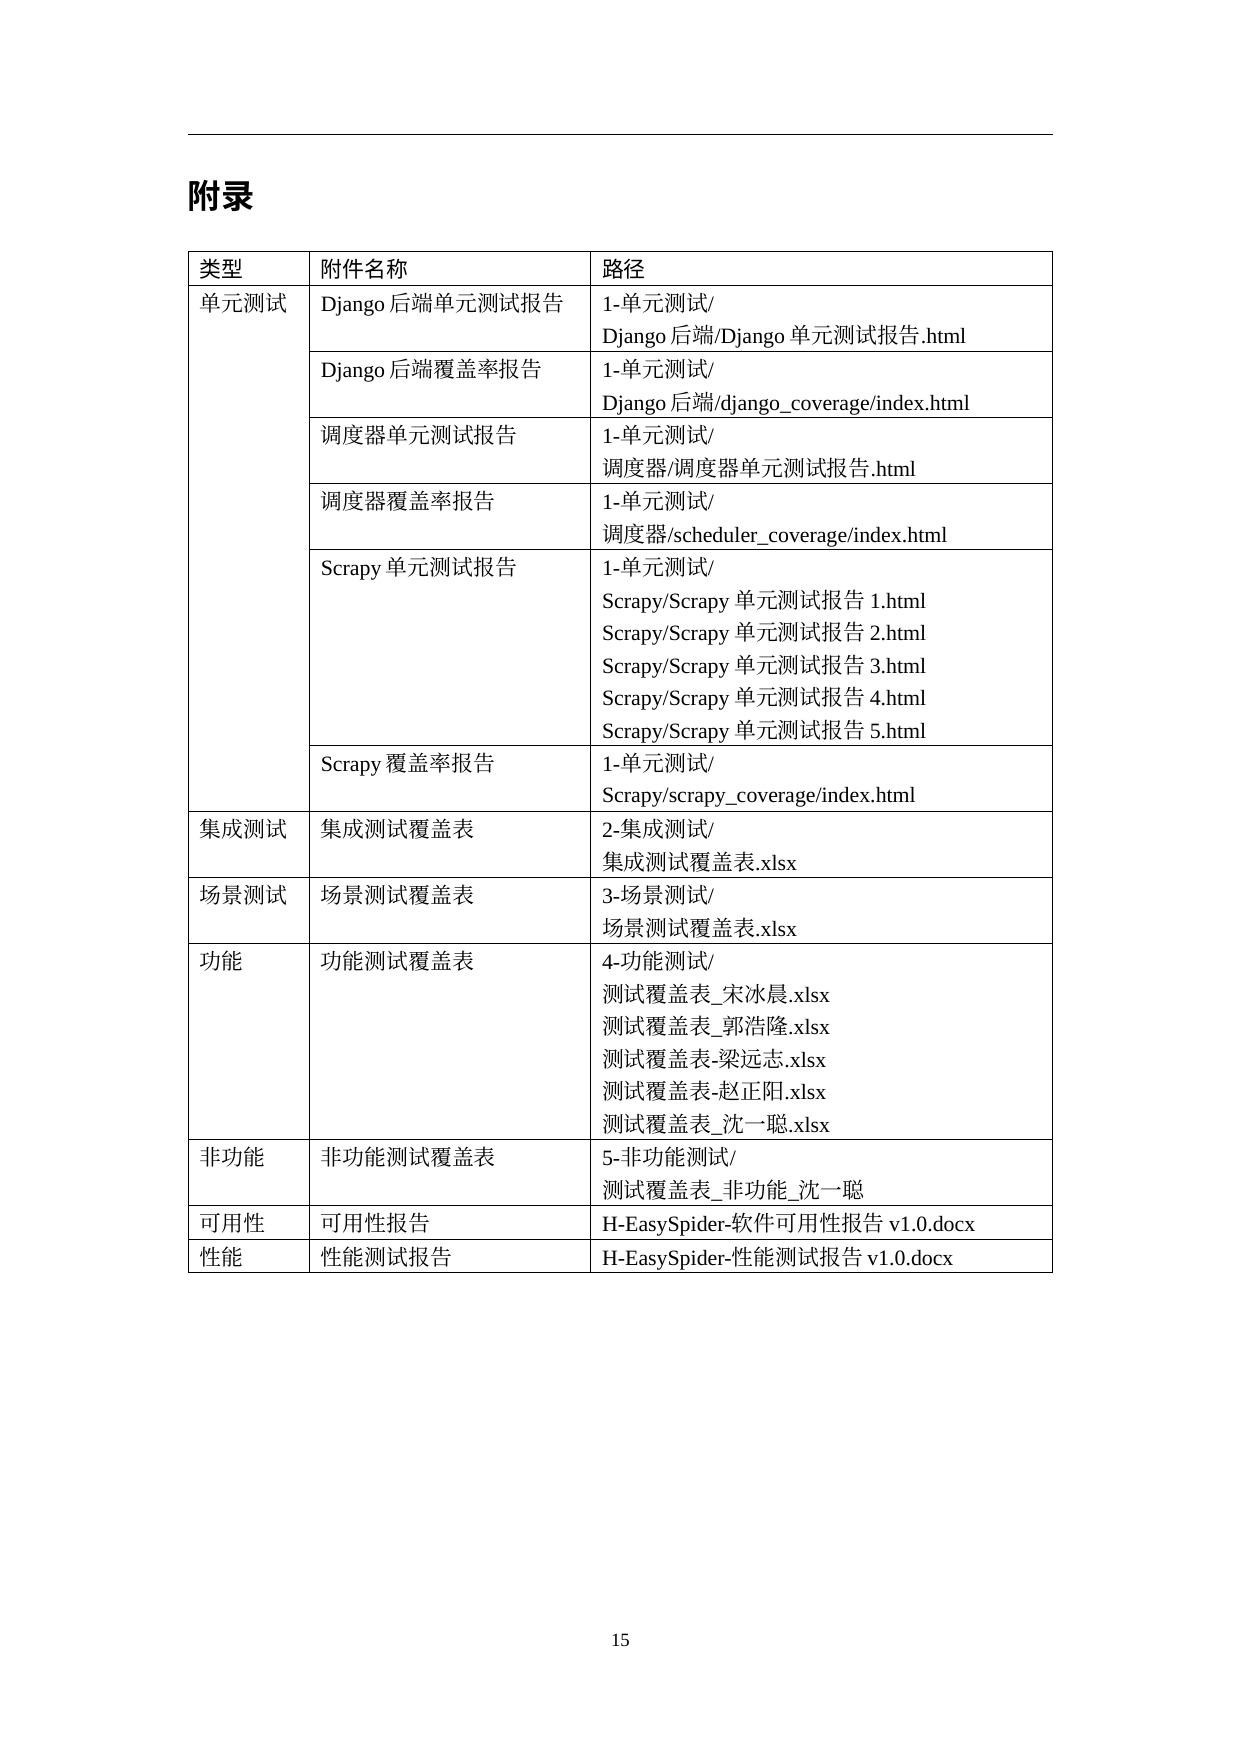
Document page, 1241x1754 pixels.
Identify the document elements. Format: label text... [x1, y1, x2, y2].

table_header 路径 [591, 252, 1052, 284]
table_cell 1-单元测试/ Scrapy/scrapy_coverage/index.html [591, 746, 1052, 811]
table_header 附件名称 [310, 252, 590, 284]
table_cell 1-单元测试/ Scrapy/Scrapy单元测试报告1.html Scrapy/Scrapy单元测试报告2.html Scrapy/Scrapy单元测试报告3.html Scrapy/Scrapy单元测试报告4.html Scrapy/Scrapy单元测试报告5.html [591, 550, 1052, 745]
table_cell 2-集成测试/ 集成测试覆盖表.xlsx [591, 812, 1052, 877]
table_cell 性能 [189, 1240, 309, 1272]
table_cell 非功能测试覆盖表 [310, 1140, 590, 1205]
table_cell 功能 [189, 944, 309, 1139]
table_cell 集成测试覆盖表 [310, 812, 590, 877]
table_cell 功能测试覆盖表 [310, 944, 590, 1139]
table_cell 场景测试覆盖表 [310, 878, 590, 943]
table_cell 1-单元测试/ Django后端/django_coverage/index.html [591, 352, 1052, 417]
table_header 类型 [189, 252, 309, 284]
table_cell H-EasySpider-性能测试报告v1.0.docx [591, 1240, 1052, 1272]
list 附录 [187, 162, 1053, 227]
table_cell Scrapy单元测试报告 [310, 550, 590, 745]
table_cell Django后端单元测试报告 [310, 286, 590, 351]
table_cell 场景测试 [189, 878, 309, 943]
table_cell 性能测试报告 [310, 1240, 590, 1272]
table_cell 调度器单元测试报告 [310, 418, 590, 483]
table_cell 5-非功能测试/ 测试覆盖表_非功能_沈一聪 [591, 1140, 1052, 1205]
table_cell 非功能 [189, 1140, 309, 1205]
table_cell 调度器覆盖率报告 [310, 484, 590, 549]
table_cell 可用性报告 [310, 1206, 590, 1238]
table_cell 1-单元测试/ 调度器/scheduler_coverage/index.html [591, 484, 1052, 549]
table_cell 1-单元测试/ Django后端/Django单元测试报告.html [591, 286, 1052, 351]
table_cell 3-场景测试/ 场景测试覆盖表.xlsx [591, 878, 1052, 943]
table_cell H-EasySpider-软件可用性报告v1.0.docx [591, 1206, 1052, 1238]
table_cell 单元测试 [189, 286, 309, 811]
table_cell Django后端覆盖率报告 [310, 352, 590, 417]
table_cell 集成测试 [189, 812, 309, 877]
table_cell 可用性 [189, 1206, 309, 1238]
table_cell 1-单元测试/ 调度器/调度器单元测试报告.html [591, 418, 1052, 483]
table_cell 4-功能测试/ 测试覆盖表_宋冰晨.xlsx 测试覆盖表_郭浩隆.xlsx 测试覆盖表-梁远志.xlsx 测试覆盖表-赵正阳.xlsx 测试覆盖表_沈一聪.xlsx [591, 944, 1052, 1139]
table_cell Scrapy覆盖率报告 [310, 746, 590, 811]
